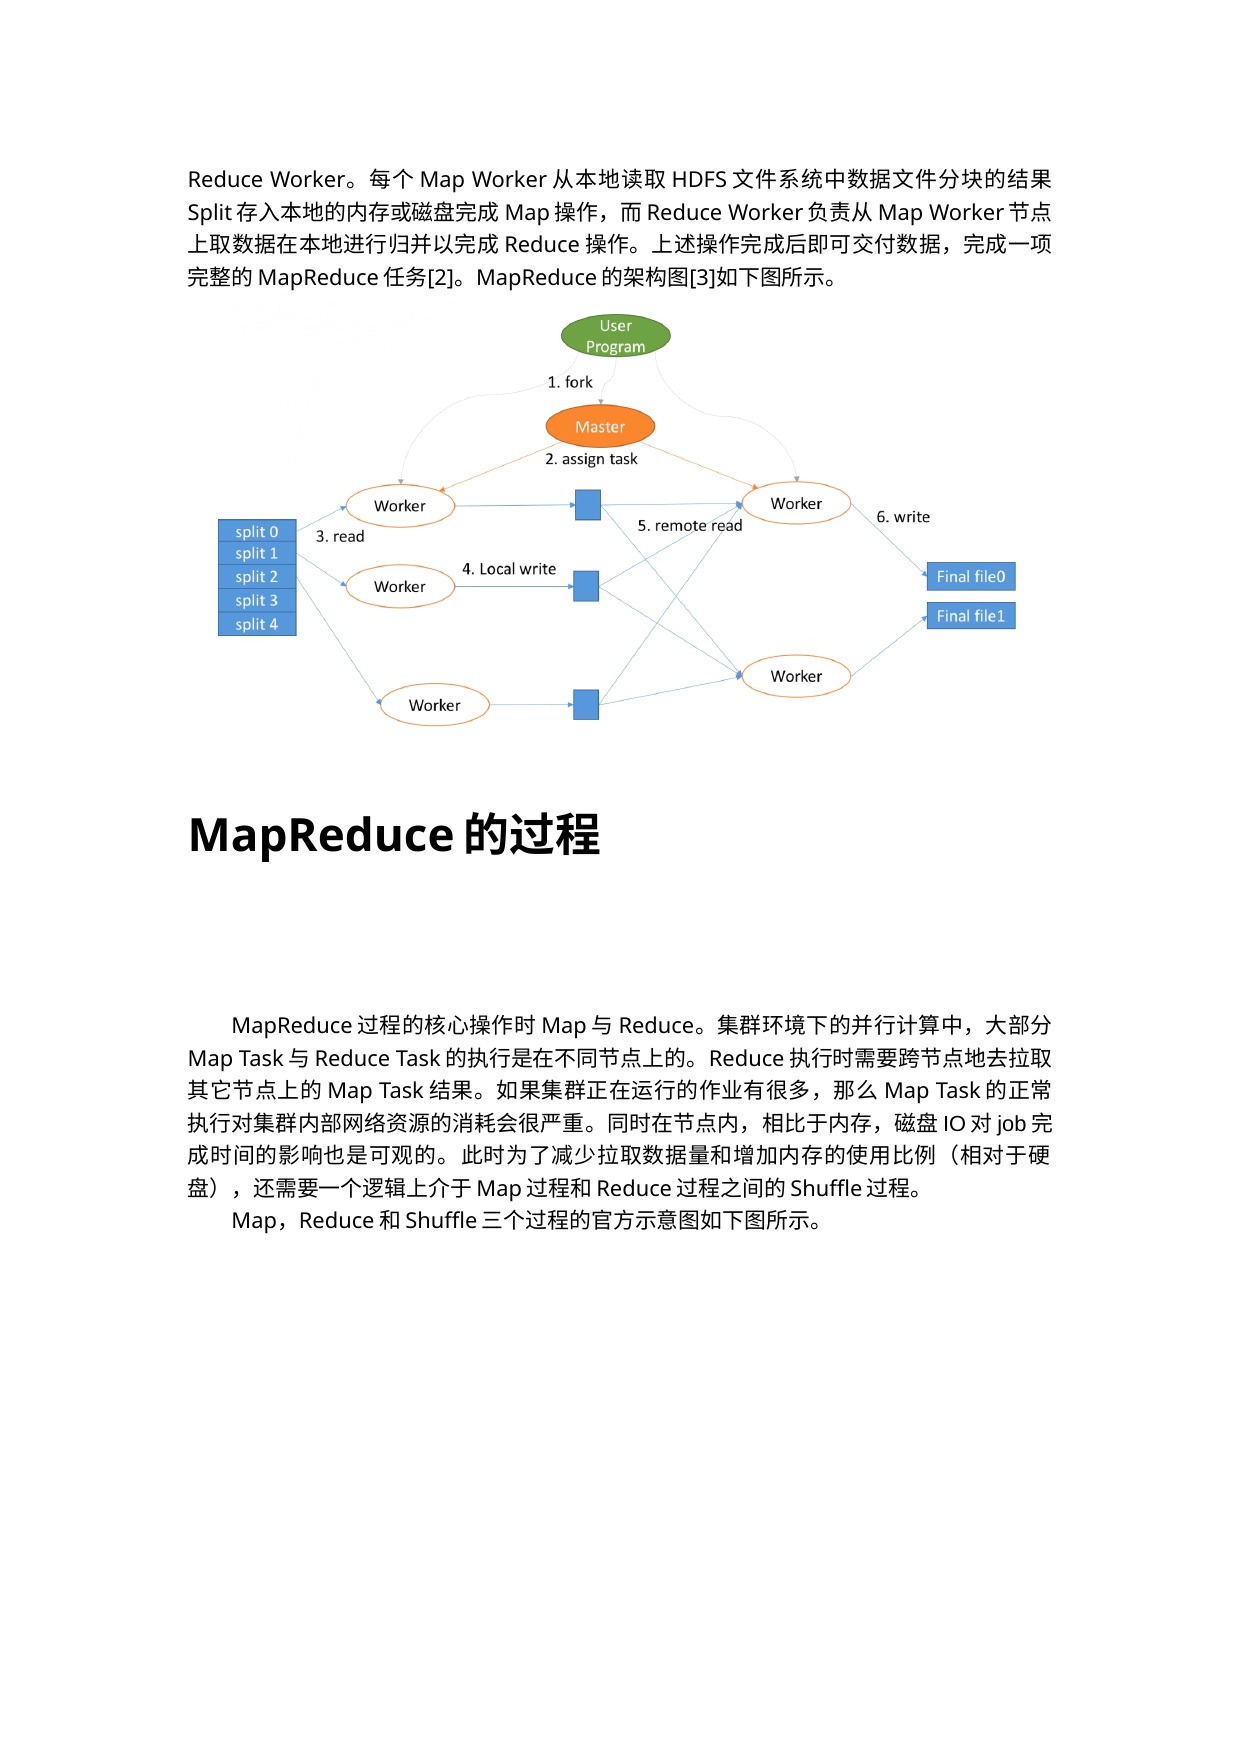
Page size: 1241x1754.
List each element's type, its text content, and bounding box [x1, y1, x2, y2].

picture [187, 292, 1038, 734]
subtitle MapReduce的过程 [187, 782, 1053, 880]
text MapReduce过程的核心操作时Map与Reduce。集群环境下的并行计算中，大部分Map Task与Reduce Task的执行是在不同节点上的。Reduce执行时需要跨节点地去拉取其它节点上的Map Task结果。如果集群正在运行的作业有很多，那么Map Task的正常执行对集群内部网络资源的消耗会很严重。同时在节点内，相比于内存，磁盘IO对job完成时间的影响也是可观的。此时为了减少拉取数据量和增加内存的使用比例（相对于硬盘），还需要一个逻辑上介于Map过程和Reduce过程之间的Shuffle过程。 [187, 1008, 1053, 1203]
text Map，Reduce和Shuffle三个过程的官方示意图如下图所示。 [187, 1203, 1053, 1236]
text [187, 162, 1053, 292]
